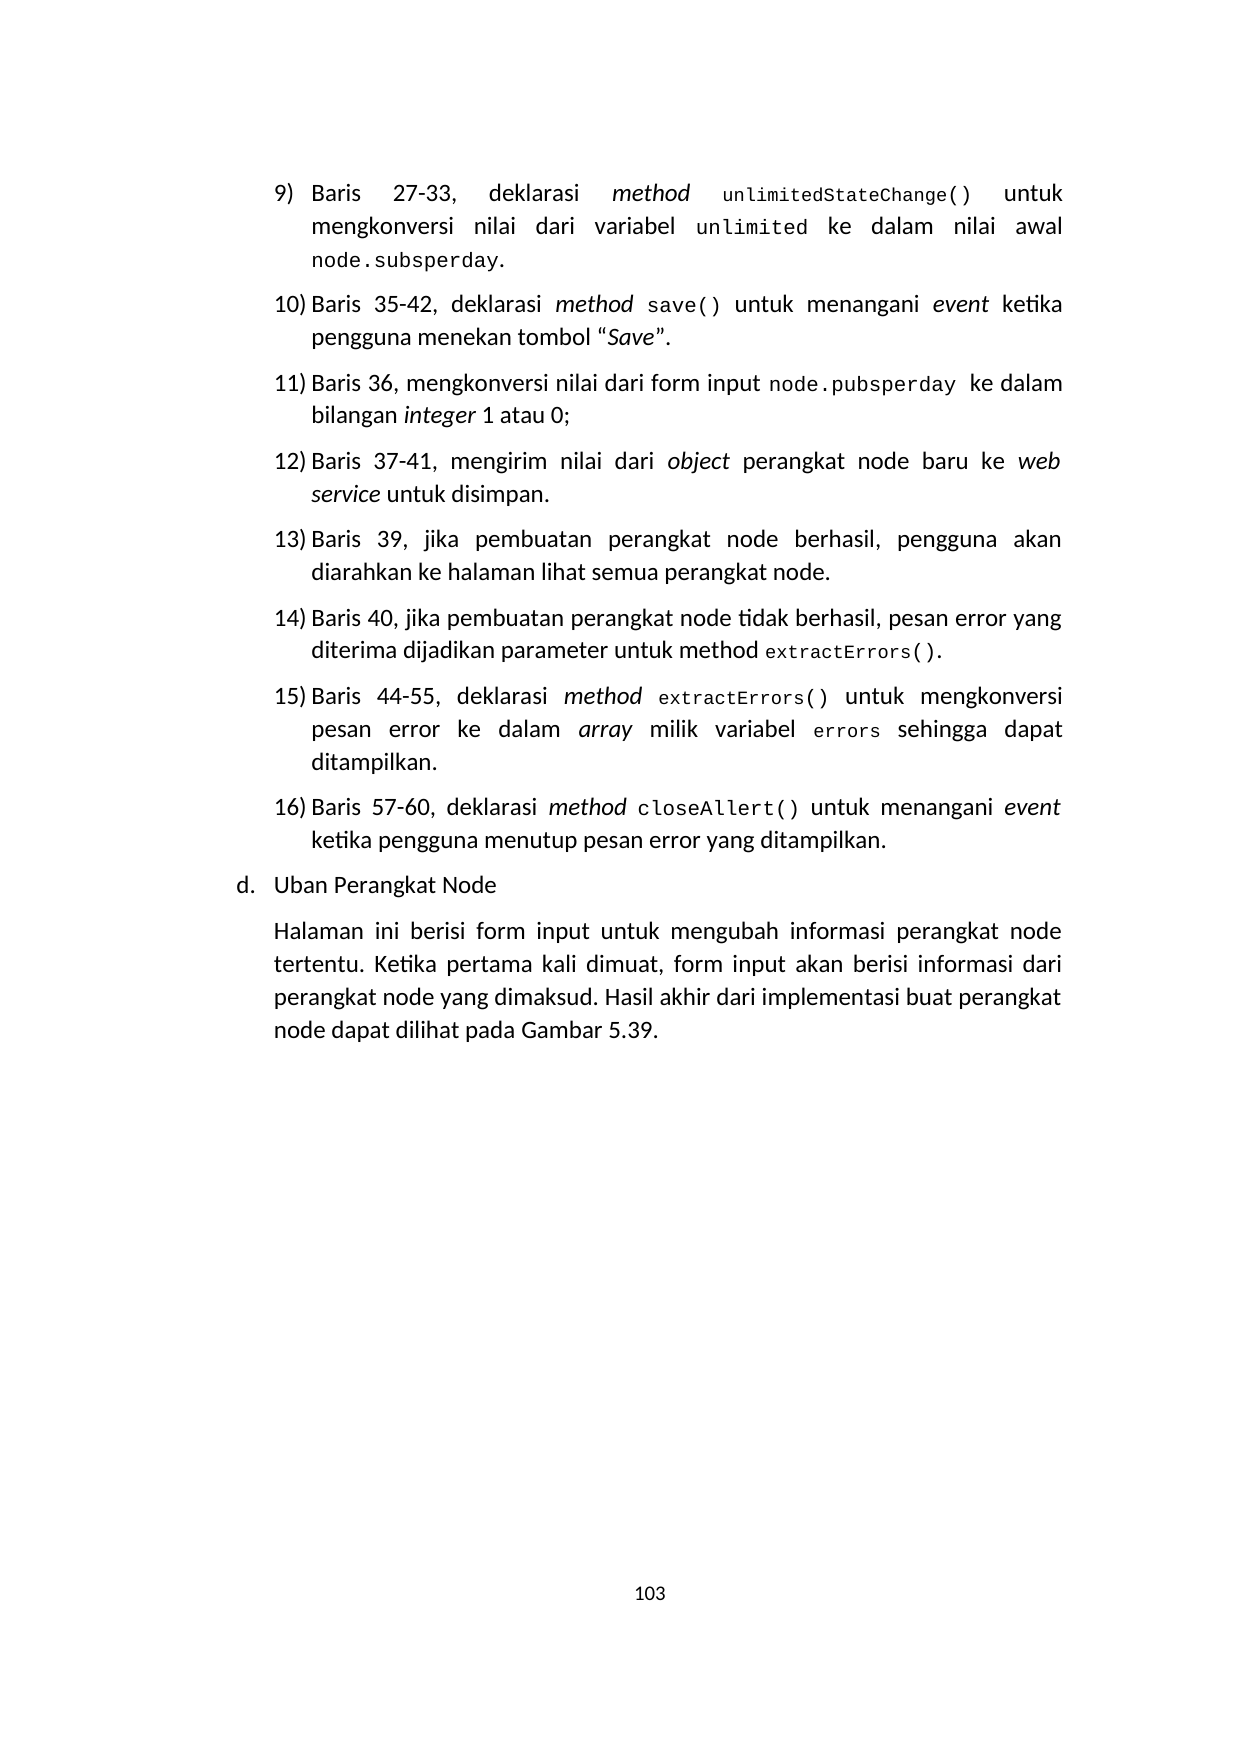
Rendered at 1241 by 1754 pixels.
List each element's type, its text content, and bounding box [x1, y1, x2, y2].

list Baris 57-60, deklarasi method closeAllert() untuk menangani event ketika pengguna menutup pesan error yang ditampilkan. [274, 791, 1063, 855]
list Baris 35-42, deklarasi method save() untuk menangani event ketika pengguna menekan tombol “Save”. [274, 288, 1063, 352]
list Baris 36, mengkonversi nilai dari form input node.pubsperday ke dalam bilangan integer 1 atau 0; [274, 367, 1063, 430]
list Baris 37-41, mengirim nilai dari object perangkat node baru ke web service untuk disimpan. [274, 445, 1063, 508]
list Uban Perangkat Node [236, 870, 1063, 900]
list Baris 40, jika pembuatan perangkat node tidak berhasil, pesan error yang diterima dijadikan parameter untuk method extractErrors(). [274, 602, 1063, 665]
list Baris 39, jika pembuatan perangkat node berhasil, pengguna akan diarahkan ke halaman lihat semua perangkat node. [274, 523, 1063, 587]
list Baris 27-33, deklarasi method unlimitedStateChange() untuk mengkonversi nilai dari variabel unlimited ke dalam nilai awal node.subsperday. [274, 177, 1063, 273]
list Baris 44-55, deklarasi method extractErrors() untuk mengkonversi pesan error ke dalam array milik variabel errors sehingga dapat ditampilkan. [274, 680, 1063, 776]
